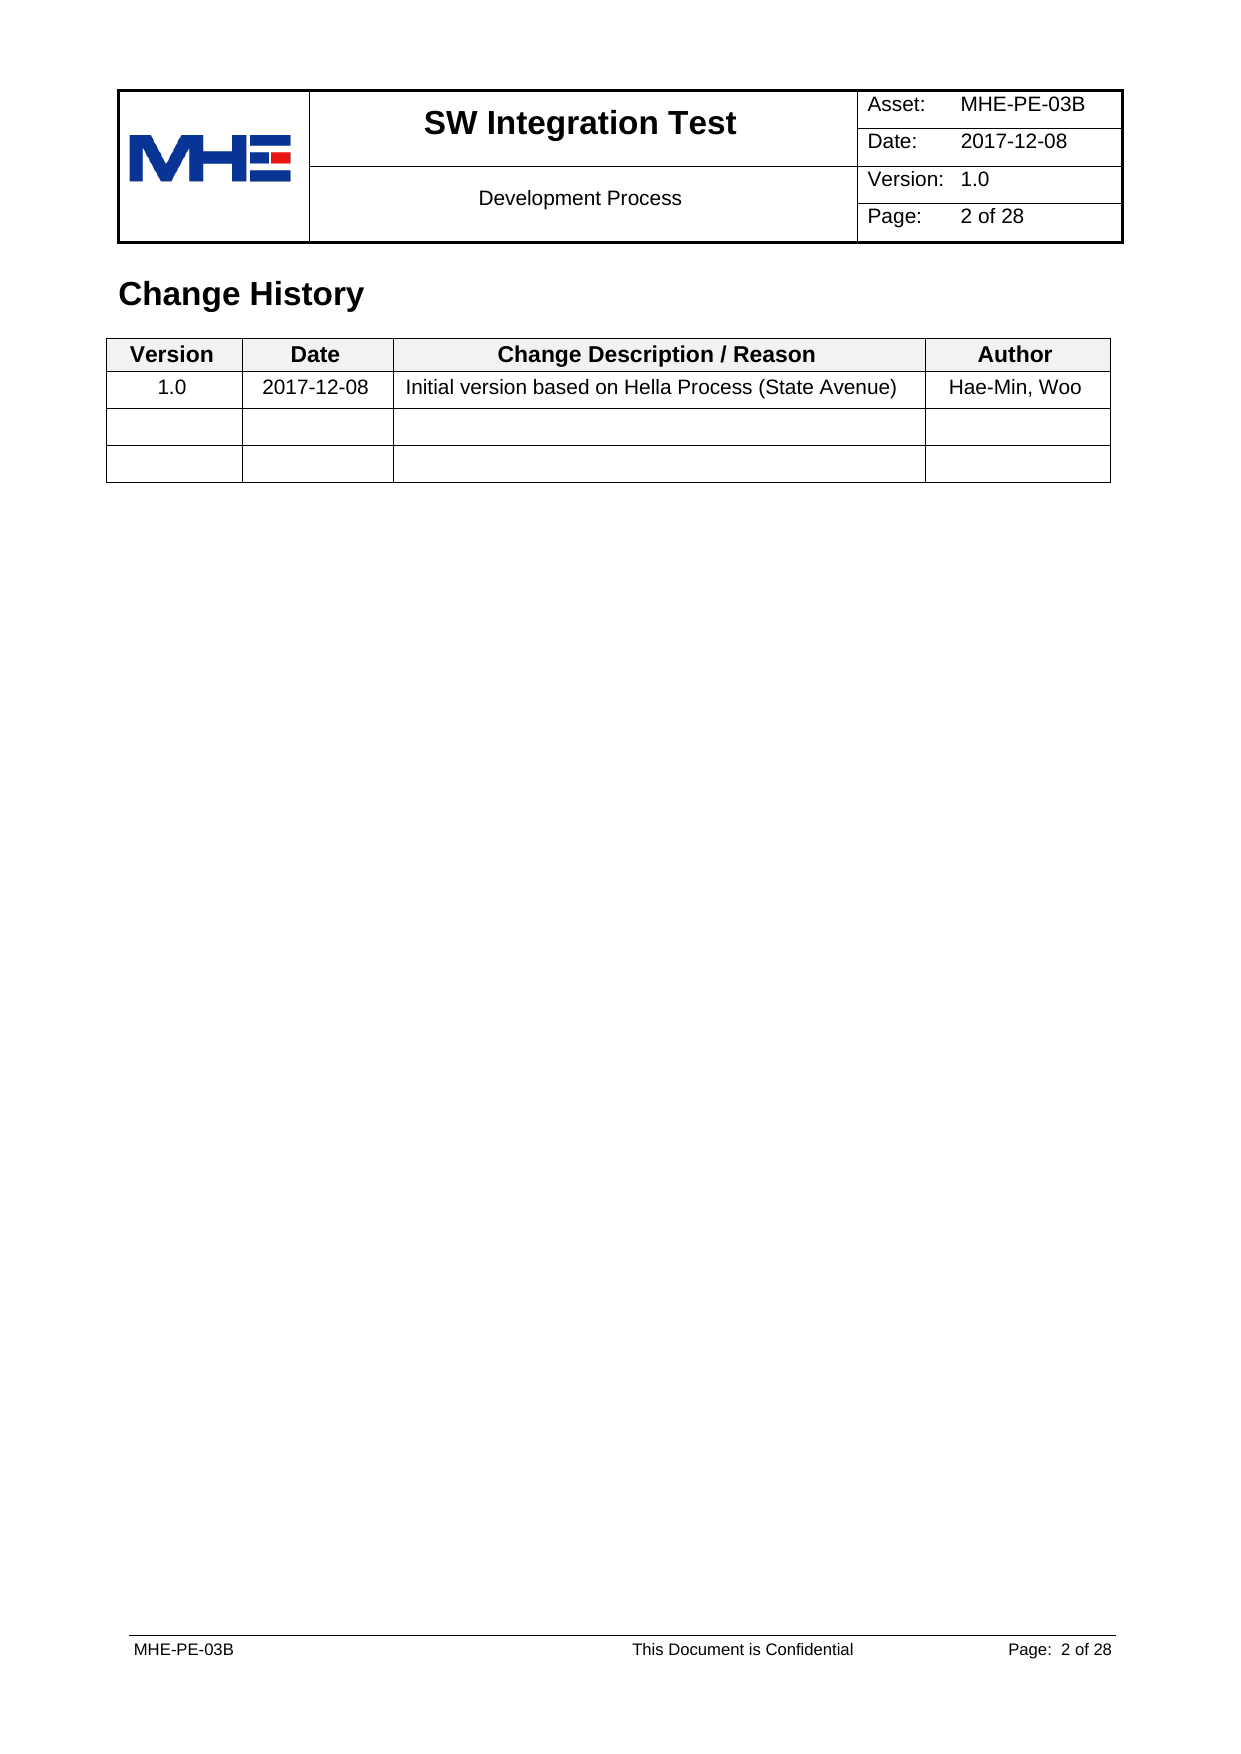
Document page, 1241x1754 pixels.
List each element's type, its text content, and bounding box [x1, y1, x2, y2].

table_cell [243, 409, 393, 445]
table_cell [243, 446, 393, 482]
table_cell 1.0 [107, 372, 242, 408]
text Change History [118, 274, 1116, 312]
table_cell [926, 446, 1110, 482]
table_cell [107, 446, 242, 482]
table_cell [394, 446, 925, 482]
picture [129, 135, 292, 186]
table_cell [107, 409, 242, 445]
table_cell 2017-12-08 [243, 372, 393, 408]
table_cell Initial version based on Hella Process (State Avenue) [394, 372, 925, 408]
table_header Version [107, 339, 242, 371]
table_cell [926, 409, 1110, 445]
table_header Date [243, 339, 393, 371]
table_cell [394, 409, 925, 445]
table_header Change Description / Reason [394, 339, 925, 371]
table_header Author [926, 339, 1110, 371]
table_cell Hae-Min, Woo [926, 372, 1110, 408]
